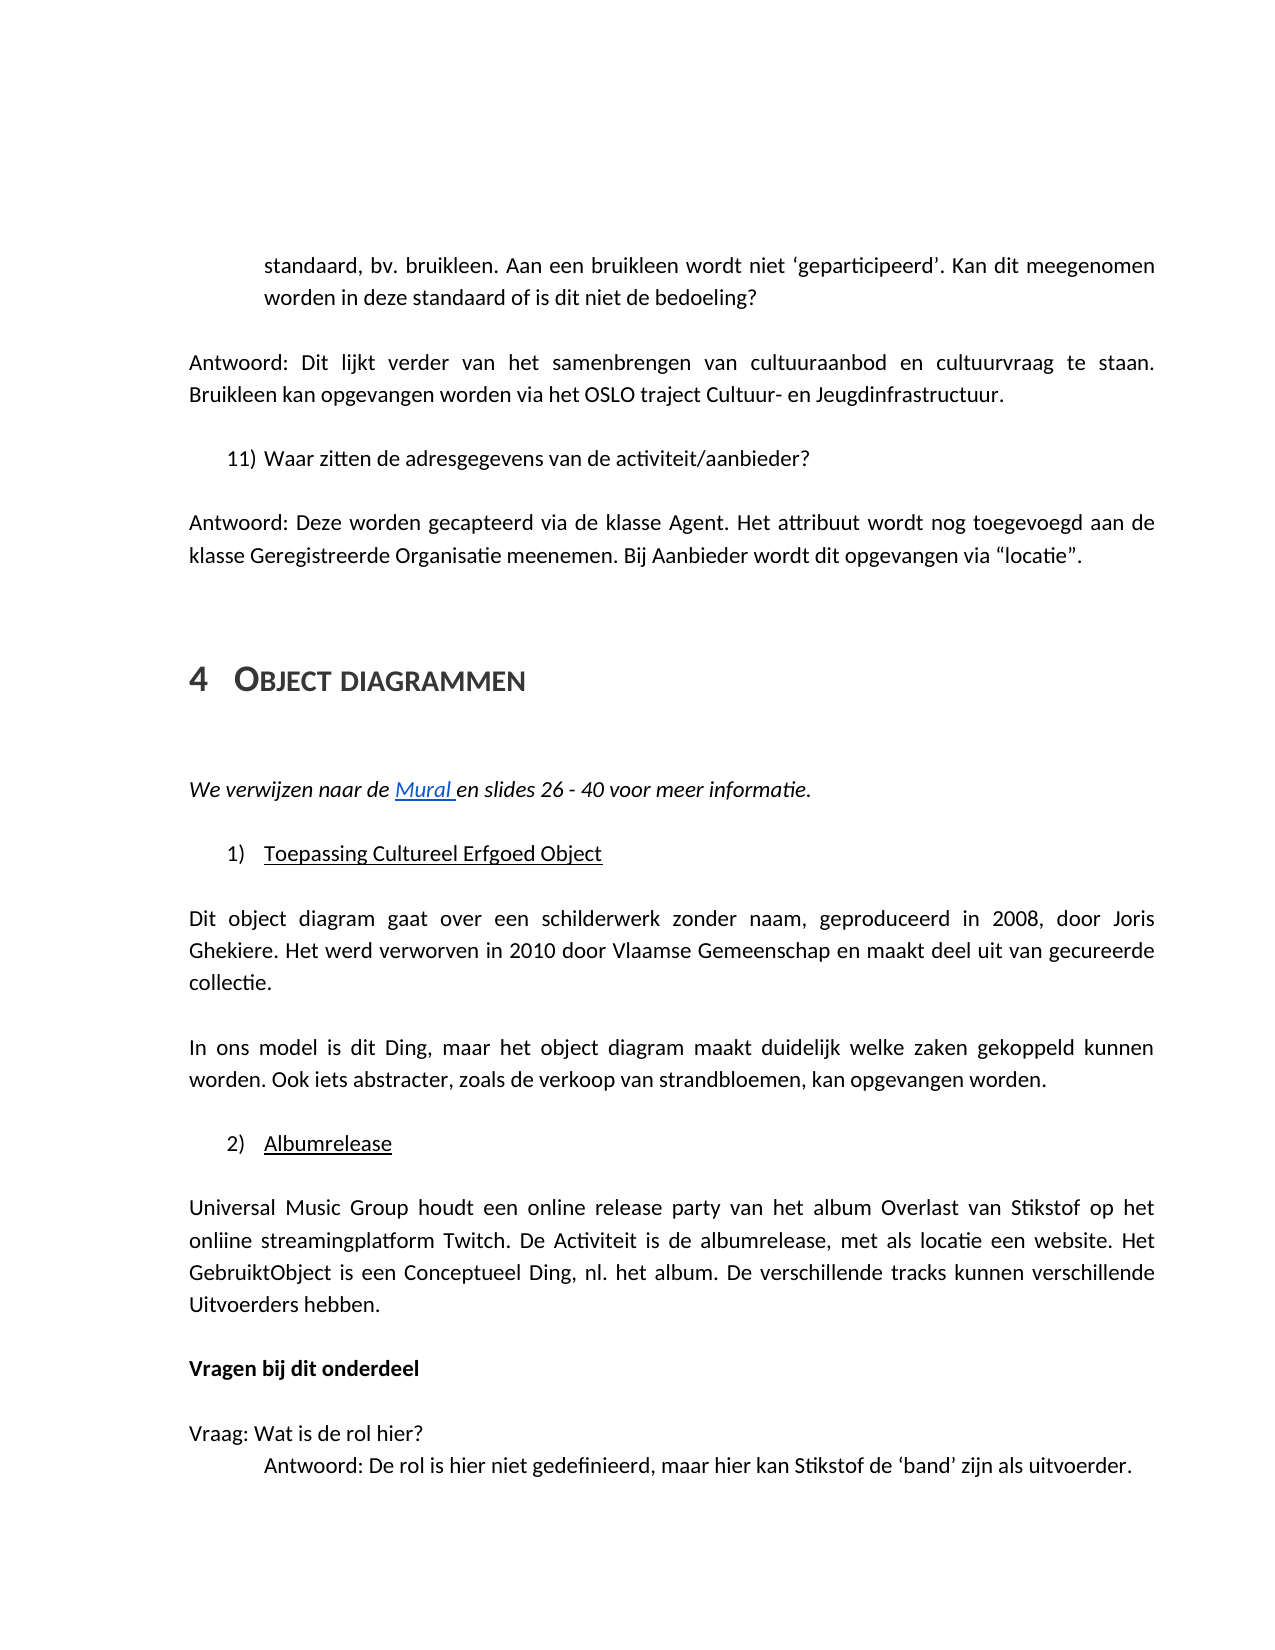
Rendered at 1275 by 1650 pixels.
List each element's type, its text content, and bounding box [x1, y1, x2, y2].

text Antwoord: Dit lijkt verder van het samenbrengen van cultuuraanbod en cultuurvraag te staan. Bruikleen kan opgevangen worden via het OSLO traject Cultuur- en Jeugdinfrastructuur. [189, 348, 1157, 408]
text Antwoord: De rol is hier niet gedefinieerd, maar hier kan Stikstof de ‘band’ zijn als uitvoerder. [189, 1451, 1157, 1479]
list Toepassing Cultureel Erfgoed Object [226, 839, 1157, 867]
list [226, 251, 1157, 311]
text Universal Music Group houdt een online release party van het album Overlast van Stikstof op het onliine streamingplatform Twitch. De Activiteit is de albumrelease, met als locatie een website. Het GebruiktObject is een Conceptueel Ding, nl. het album. De verschillende tracks kunnen verschillende Uitvoerders hebben. [189, 1193, 1157, 1318]
subtitle Object diagrammen [189, 655, 1157, 701]
text Antwoord: Deze worden gecapteerd via de klasse Agent. Het attribuut wordt nog toegevoegd aan de klasse Geregistreerde Organisatie meenemen. Bij Aanbieder wordt dit opgevangen via “locatie”. [189, 508, 1157, 569]
list Waar zitten de adresgegevens van de activiteit/aanbieder? [226, 444, 1157, 472]
text In ons model is dit Ding, maar het object diagram maakt duidelijk welke zaken gekoppeld kunnen worden. Ook iets abstracter, zoals de verkoop van strandbloemen, kan opgevangen worden. [189, 1033, 1157, 1093]
text Dit object diagram gaat over een schilderwerk zonder naam, geproduceerd in 2008, door Joris Ghekiere. Het werd verworven in 2010 door Vlaamse Gemeenschap en maakt deel uit van gecureerde collectie. [189, 904, 1157, 996]
text We verwijzen naar de Mural en slides 26 - 40 voor meer informatie. [189, 775, 1157, 803]
list Albumrelease [226, 1129, 1157, 1157]
text Vraag: Wat is de rol hier? [189, 1419, 1157, 1447]
text Vragen bij dit onderdeel [189, 1354, 1157, 1382]
